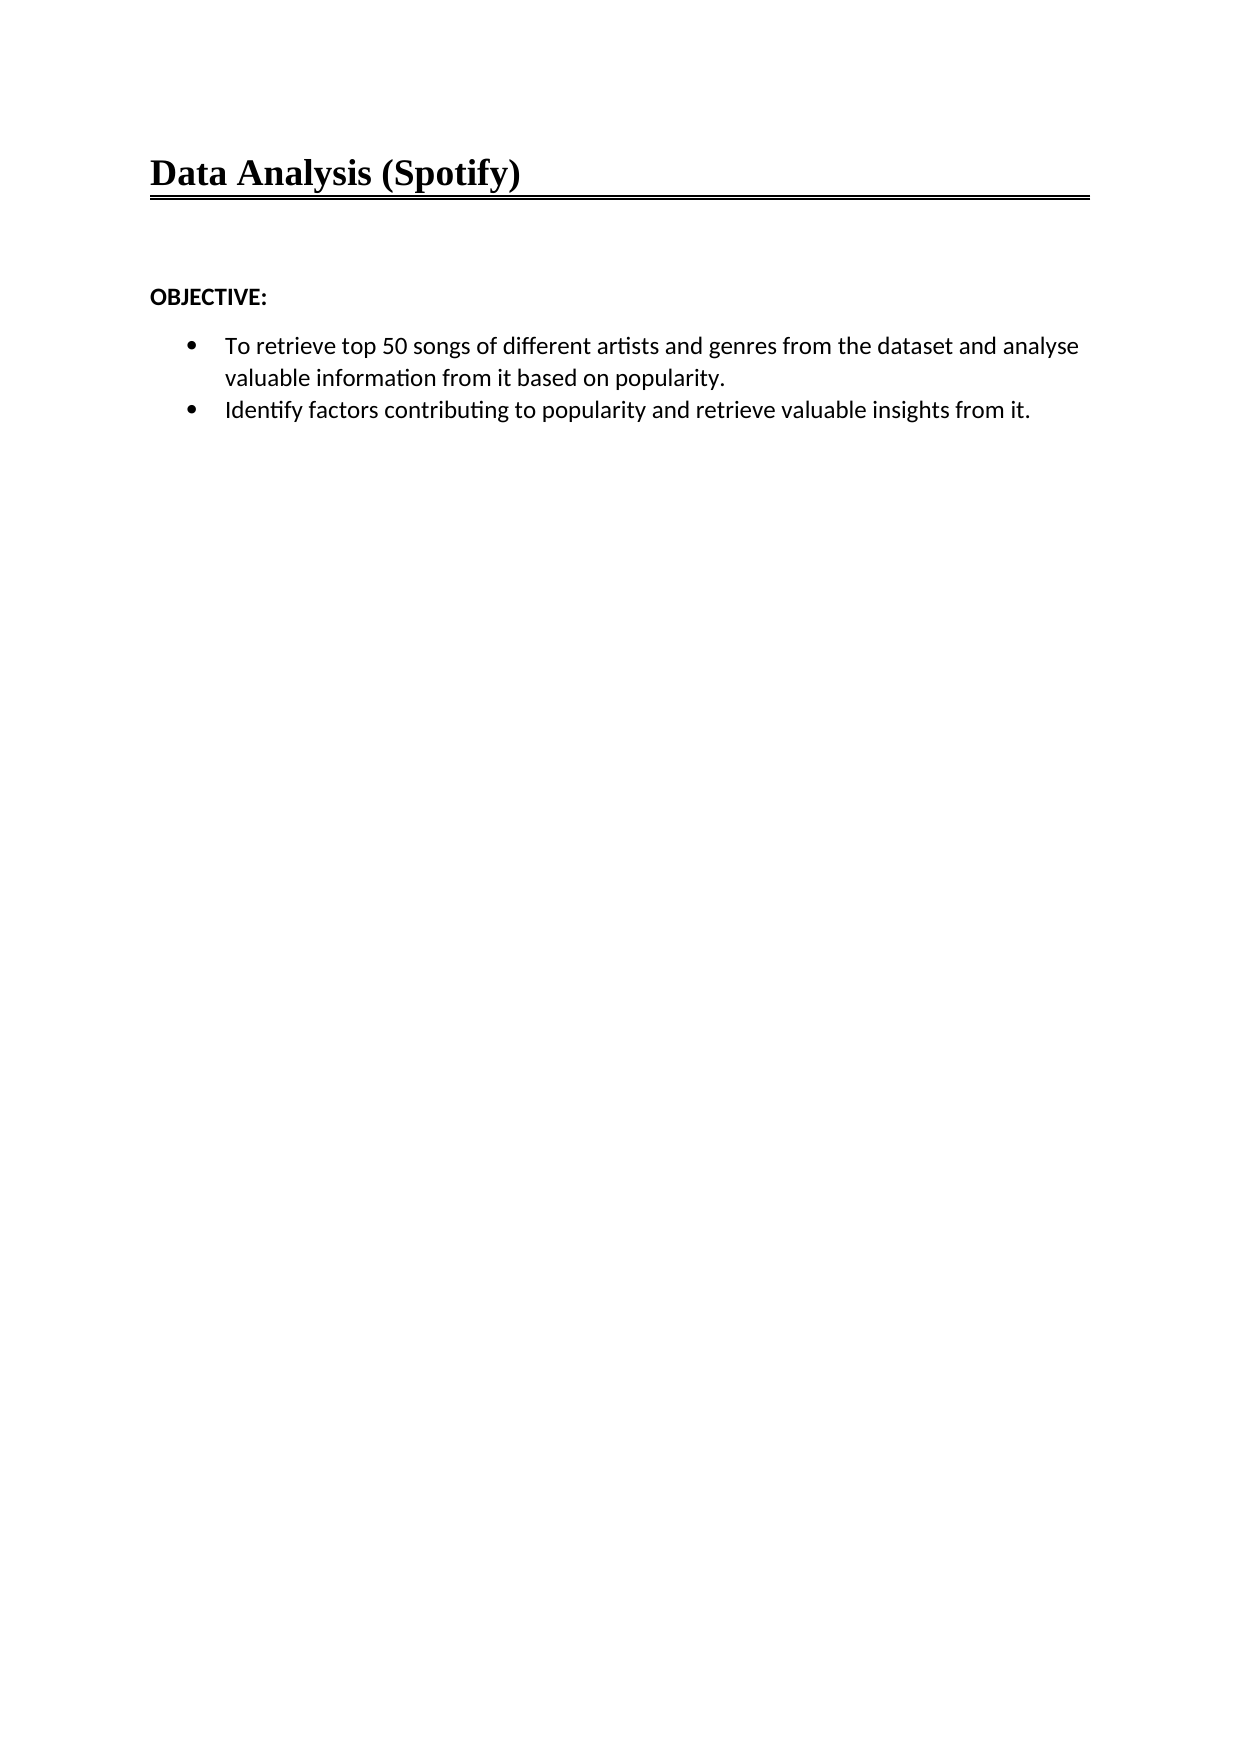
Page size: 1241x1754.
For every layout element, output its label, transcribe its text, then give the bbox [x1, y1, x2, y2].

list To retrieve top 50 songs of different artists and genres from the dataset and analyse valuable information from it based on popularity. [187, 330, 1090, 393]
list Identify factors contributing to popularity and retrieve valuable insights from it. [187, 394, 1090, 425]
text Data Analysis (Spotify) [150, 150, 1090, 195]
text OBJECTIVE: [150, 281, 1090, 312]
